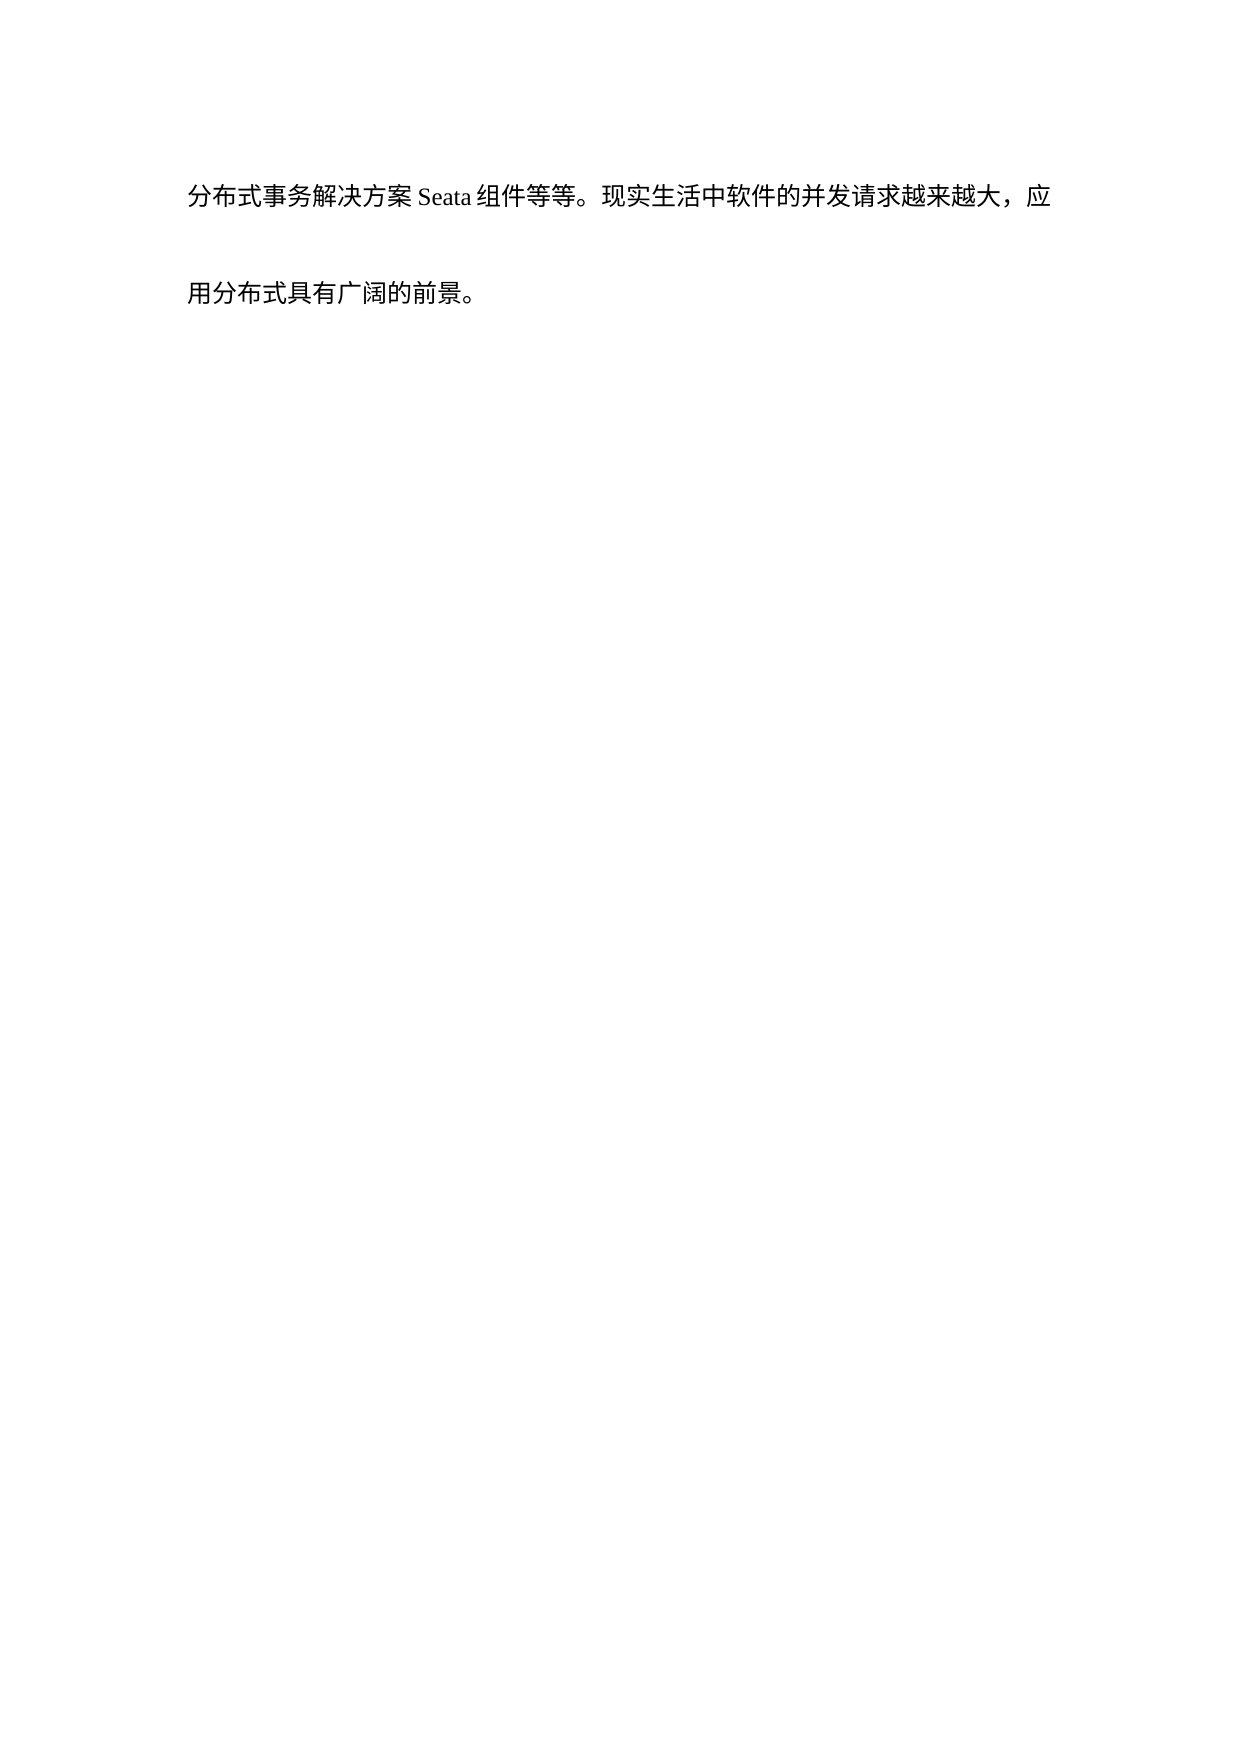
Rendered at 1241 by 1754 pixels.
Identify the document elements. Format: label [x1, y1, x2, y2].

text [187, 162, 1053, 324]
